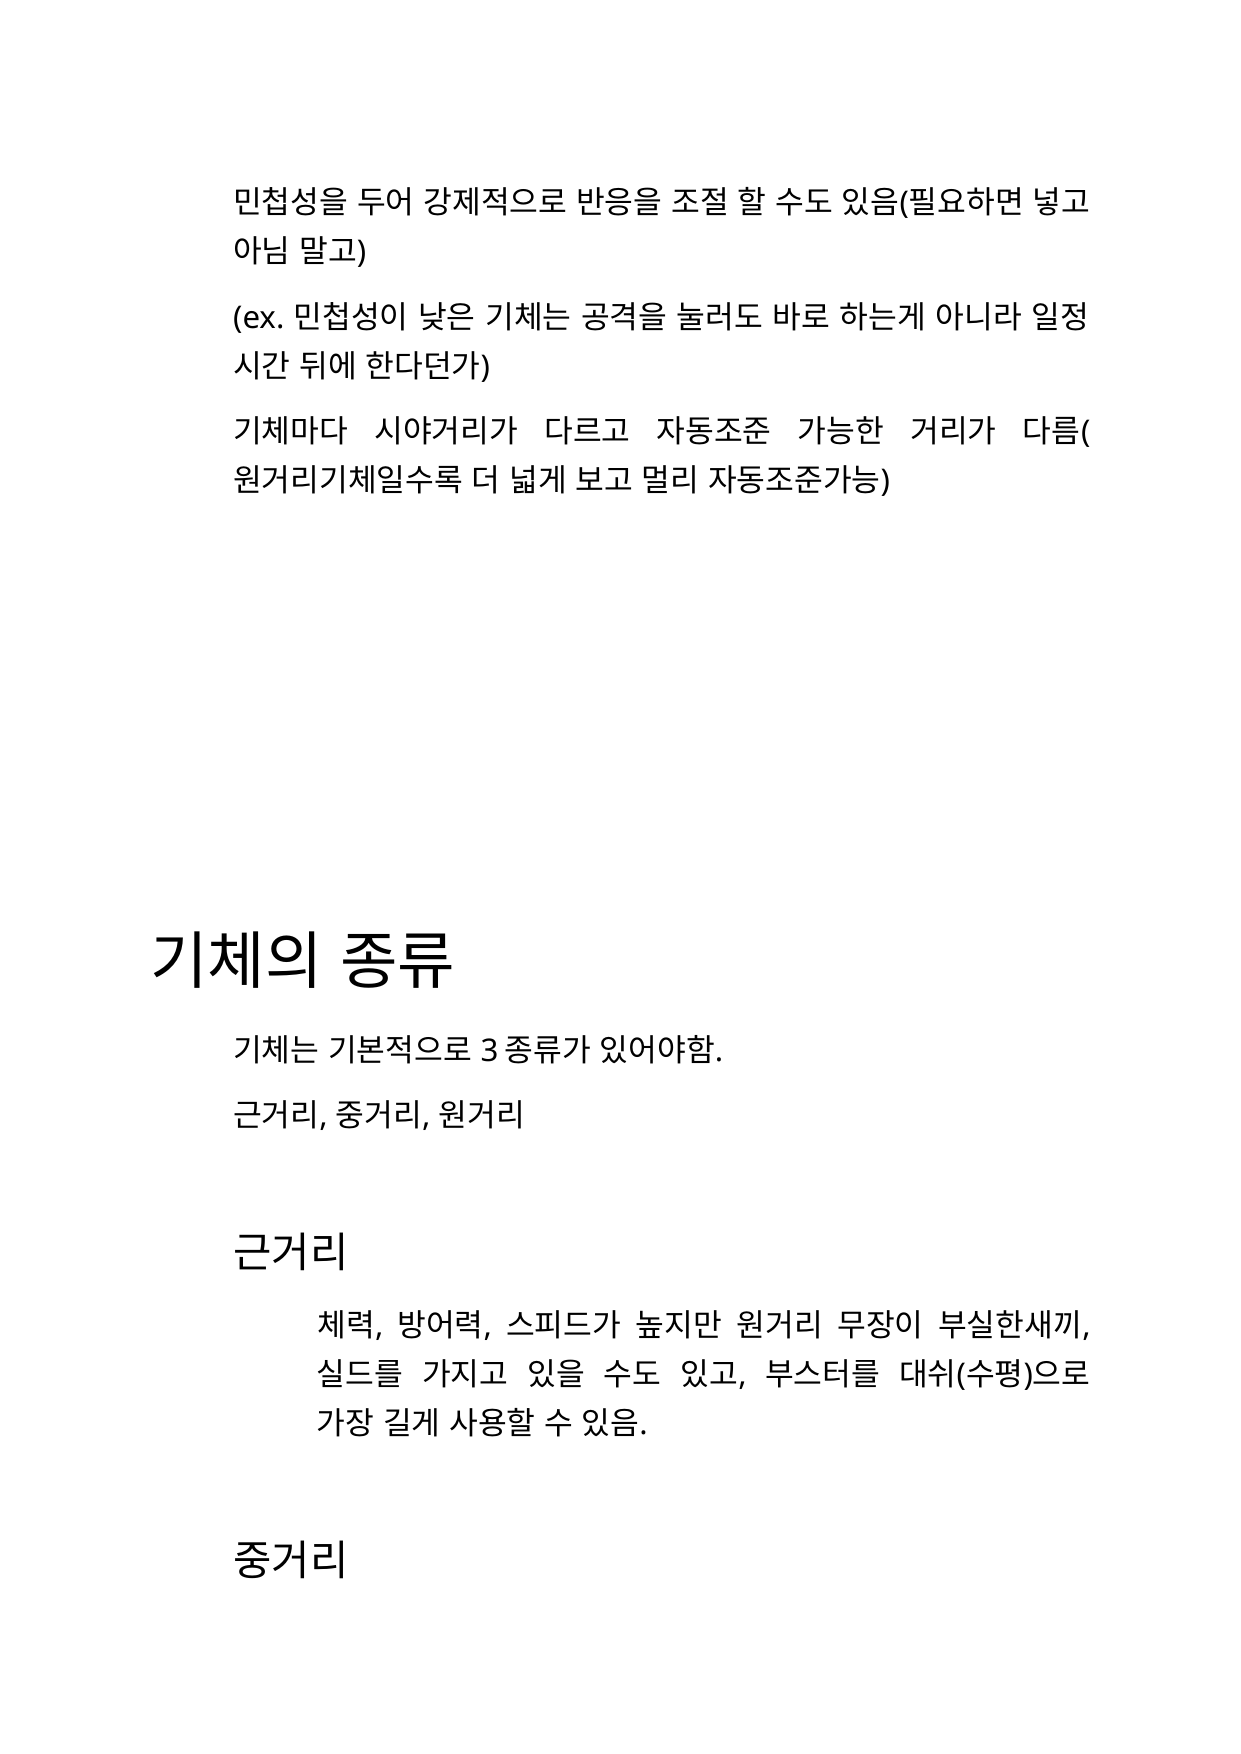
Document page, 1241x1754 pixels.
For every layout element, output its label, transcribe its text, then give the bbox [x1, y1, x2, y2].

text 중거리 [150, 1527, 1090, 1587]
text 근거리 [150, 1219, 1090, 1279]
text 기체의 종류 [150, 911, 1090, 1001]
text 민첩성을 두어 강제적으로 반응을 조절 할 수도 있음(필요하면 넣고 아님 말고) [233, 177, 1090, 272]
text 기체는 기본적으로 3종류가 있어야함. [233, 1025, 1090, 1070]
text 체력, 방어력, 스피드가 높지만 원거리 무장이 부실한새끼, 실드를 가지고 있을 수도 있고, 부스터를 대쉬(수평)으로 가장 길게 사용할 수 있음. [317, 1301, 1090, 1444]
text 근거리, 중거리, 원거리 [233, 1091, 1090, 1136]
text 기체마다 시야거리가 다르고 자동조준 가능한 거리가 다름(원거리기체일수록 더 넓게 보고 멀리 자동조준가능) [233, 406, 1090, 501]
text (ex. 민첩성이 낮은 기체는 공격을 눌러도 바로 하는게 아니라 일정 시간 뒤에 한다던가) [233, 292, 1090, 386]
